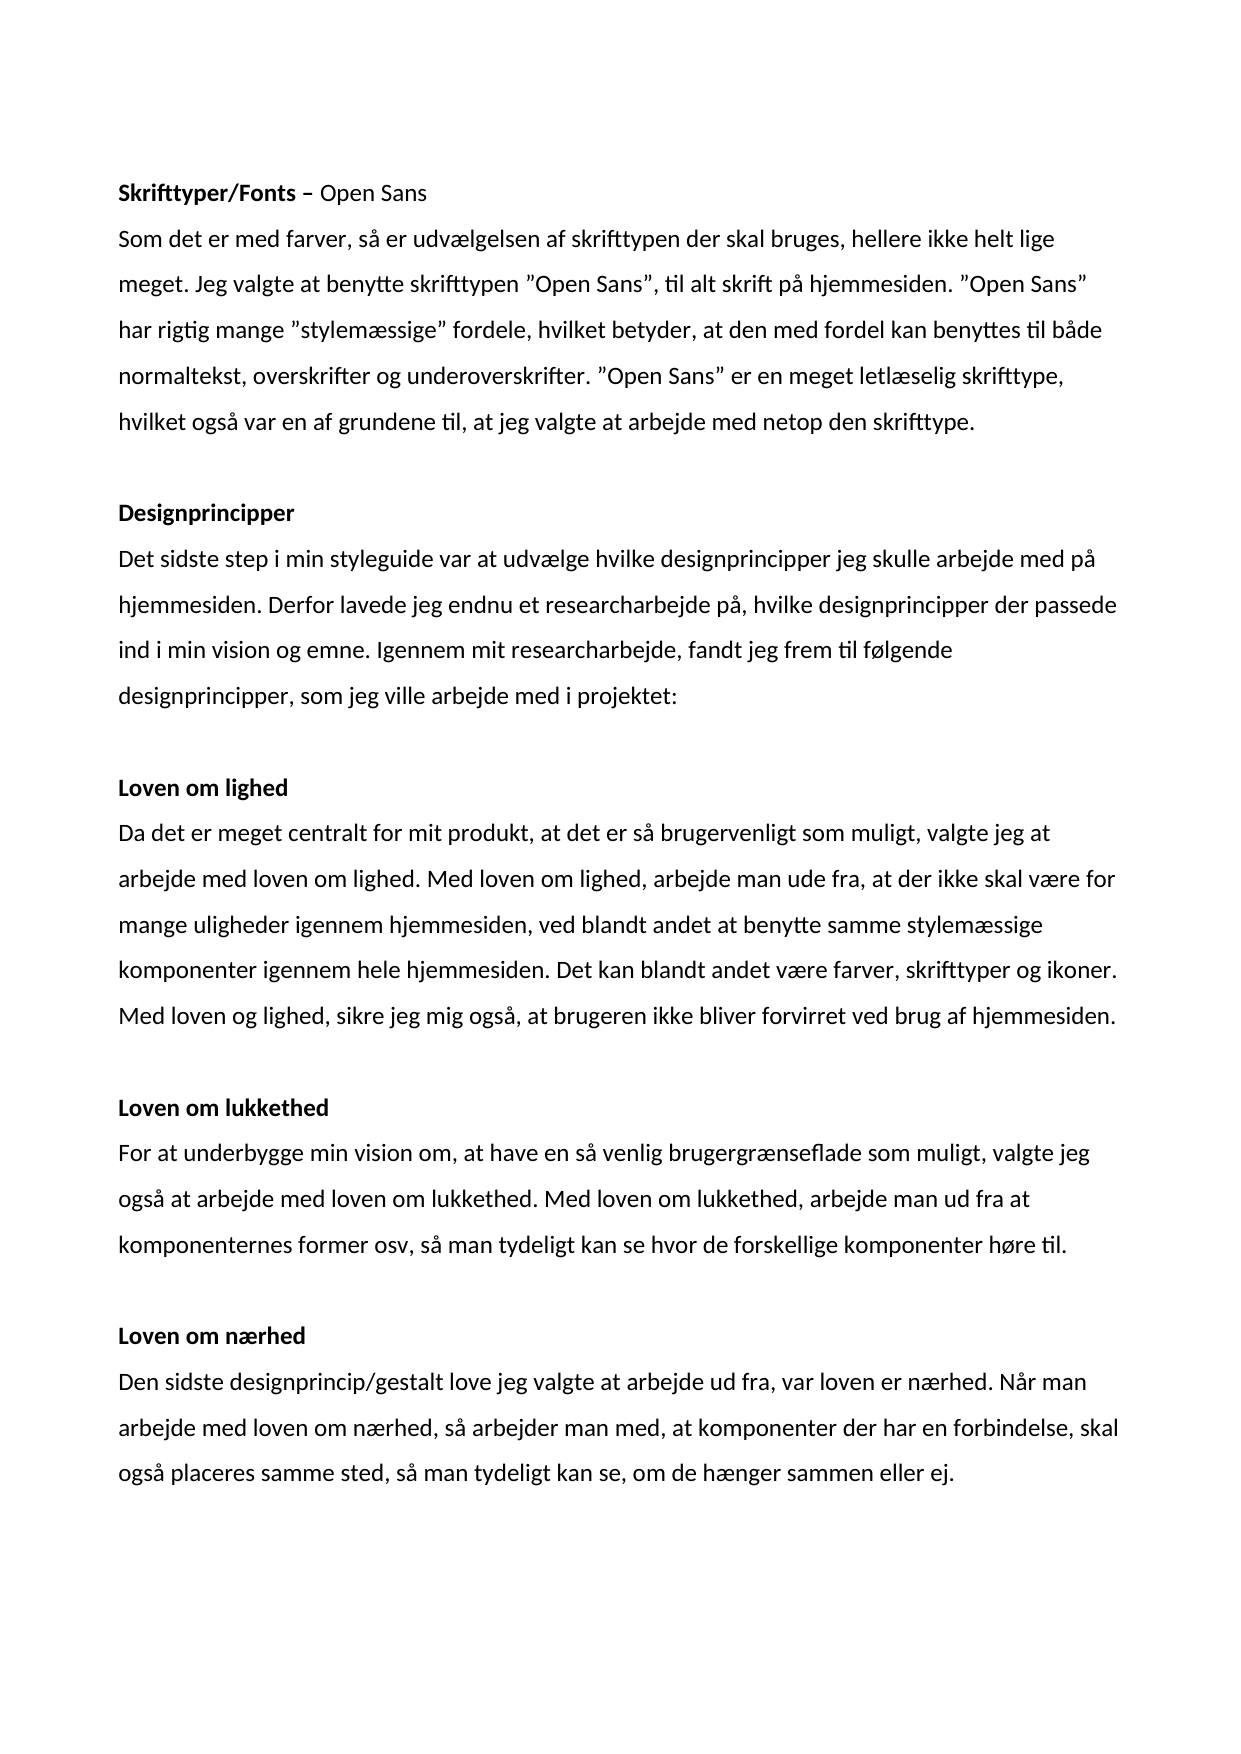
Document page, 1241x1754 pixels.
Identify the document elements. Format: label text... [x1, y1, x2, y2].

text Loven om lighed [118, 772, 1122, 802]
text Da det er meget centralt for mit produkt, at det er så brugervenligt som muligt, valgte jeg at arbejde med loven om lighed. Med loven om lighed, arbejde man ude fra, at der ikke skal være for mange uligheder igennem hjemmesiden, ved blandt andet at benytte samme stylemæssige komponenter igennem hele hjemmesiden. Det kan blandt andet være farver, skrifttyper og ikoner. Med loven og lighed, sikre jeg mig også, at brugeren ikke bliver forvirret ved brug af hjemmesiden. [118, 817, 1122, 1031]
text Den sidste designprincip/gestalt love jeg valgte at arbejde ud fra, var loven er nærhed. Når man arbejde med loven om nærhed, så arbejder man med, at komponenter der har en forbindelse, skal også placeres samme sted, så man tydeligt kan se, om de hænger sammen eller ej. [118, 1366, 1122, 1488]
text Loven om nærhed [118, 1320, 1122, 1351]
text Som det er med farver, så er udvælgelsen af skrifttypen der skal bruges, hellere ikke helt lige meget. Jeg valgte at benytte skrifttypen ”Open Sans”, til alt skrift på hjemmesiden. ”Open Sans” har rigtig mange ”stylemæssige” fordele, hvilket betyder, at den med fordel kan benyttes til både normaltekst, overskrifter og underoverskrifter. ”Open Sans” er en meget letlæselig skrifttype, hvilket også var en af grundene til, at jeg valgte at arbejde med netop den skrifttype. [118, 223, 1122, 436]
text Det sidste step i min styleguide var at udvælge hvilke designprincipper jeg skulle arbejde med på hjemmesiden. Derfor lavede jeg endnu et researcharbejde på, hvilke designprincipper der passede ind i min vision og emne. Igennem mit researcharbejde, fandt jeg frem til følgende designprincipper, som jeg ville arbejde med i projektet: [118, 543, 1122, 711]
text Designprincipper [118, 497, 1122, 528]
text Loven om lukkethed [118, 1092, 1122, 1122]
text Skrifttyper/Fonts – Open Sans [118, 177, 1122, 208]
text For at underbygge min vision om, at have en så venlig brugergrænseflade som muligt, valgte jeg også at arbejde med loven om lukkethed. Med loven om lukkethed, arbejde man ud fra at komponenternes former osv, så man tydeligt kan se hvor de forskellige komponenter høre til. [118, 1137, 1122, 1259]
